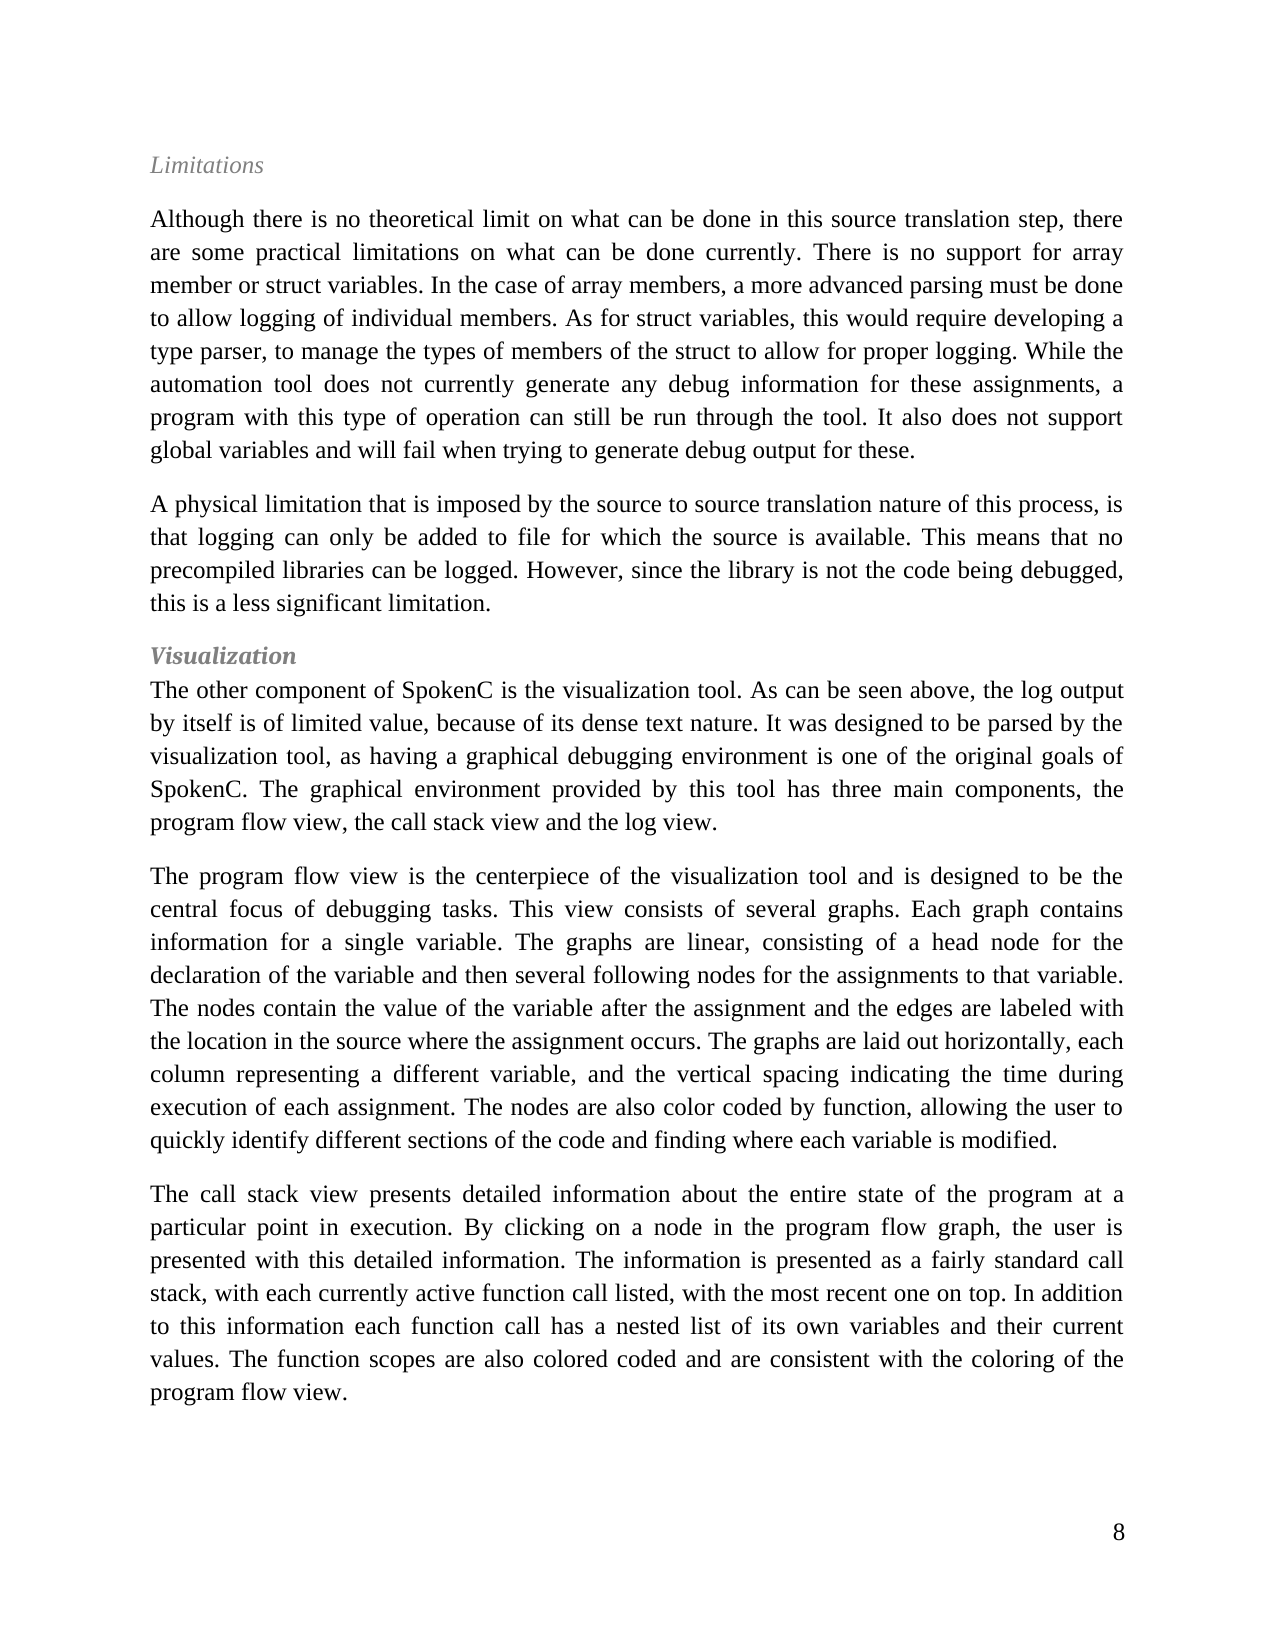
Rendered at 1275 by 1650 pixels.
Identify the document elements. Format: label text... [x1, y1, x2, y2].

text A physical limitation that is imposed by the source to source translation nature of this process, is that logging can only be added to file for which the source is available. This means that no precompiled libraries can be logged. However, since the library is not the code being debugged, this is a less significant limitation. [150, 489, 1125, 617]
text Although there is no theoretical limit on what can be done in this source translation step, there are some practical limitations on what can be done currently. There is no support for array member or struct variables. In the case of array members, a more advanced parsing must be done to allow logging of individual members. As for struct variables, this would require developing a type parser, to manage the types of members of the struct to allow for proper logging. While the automation tool does not currently generate any debug information for these assignments, a program with this type of operation can still be run through the tool. It also does not support global variables and will fail when trying to generate debug output for these. [150, 204, 1125, 464]
text Limitations [150, 150, 1125, 179]
text The program flow view is the centerpiece of the visualization tool and is designed to be the central focus of debugging tasks. This view consists of several graphs. Each graph contains information for a single variable. The graphs are linear, consisting of a head node for the declaration of the variable and then several following nodes for the assignments to that variable. The nodes contain the value of the variable after the assignment and the edges are labeled with the location in the source where the assignment occurs. The graphs are laid out horizontally, each column representing a different variable, and the vertical spacing indicating the time during execution of each assignment. The nodes are also color coded by function, allowing the user to quickly identify different sections of the code and finding where each variable is modified. [150, 861, 1125, 1154]
text The other component of SpokenC is the visualization tool. As can be seen above, the log output by itself is of limited value, because of its dense text nature. It was designed to be parsed by the visualization tool, as having a graphical debugging environment is one of the original goals of SpokenC. The graphical environment provided by this tool has three main components, the program flow view, the call stack view and the log view. [150, 675, 1125, 836]
text The call stack view presents detailed information about the entire state of the program at a particular point in execution. By clicking on a node in the program flow graph, the user is presented with this detailed information. The information is presented as a fairly standard call stack, with each currently active function call listed, with the most recent one on top. In addition to this information each function call has a nested list of its own variables and their current values. The function scopes are also colored coded and are consistent with the coloring of the program flow view. [150, 1179, 1125, 1406]
subtitle Visualization [150, 642, 1125, 671]
